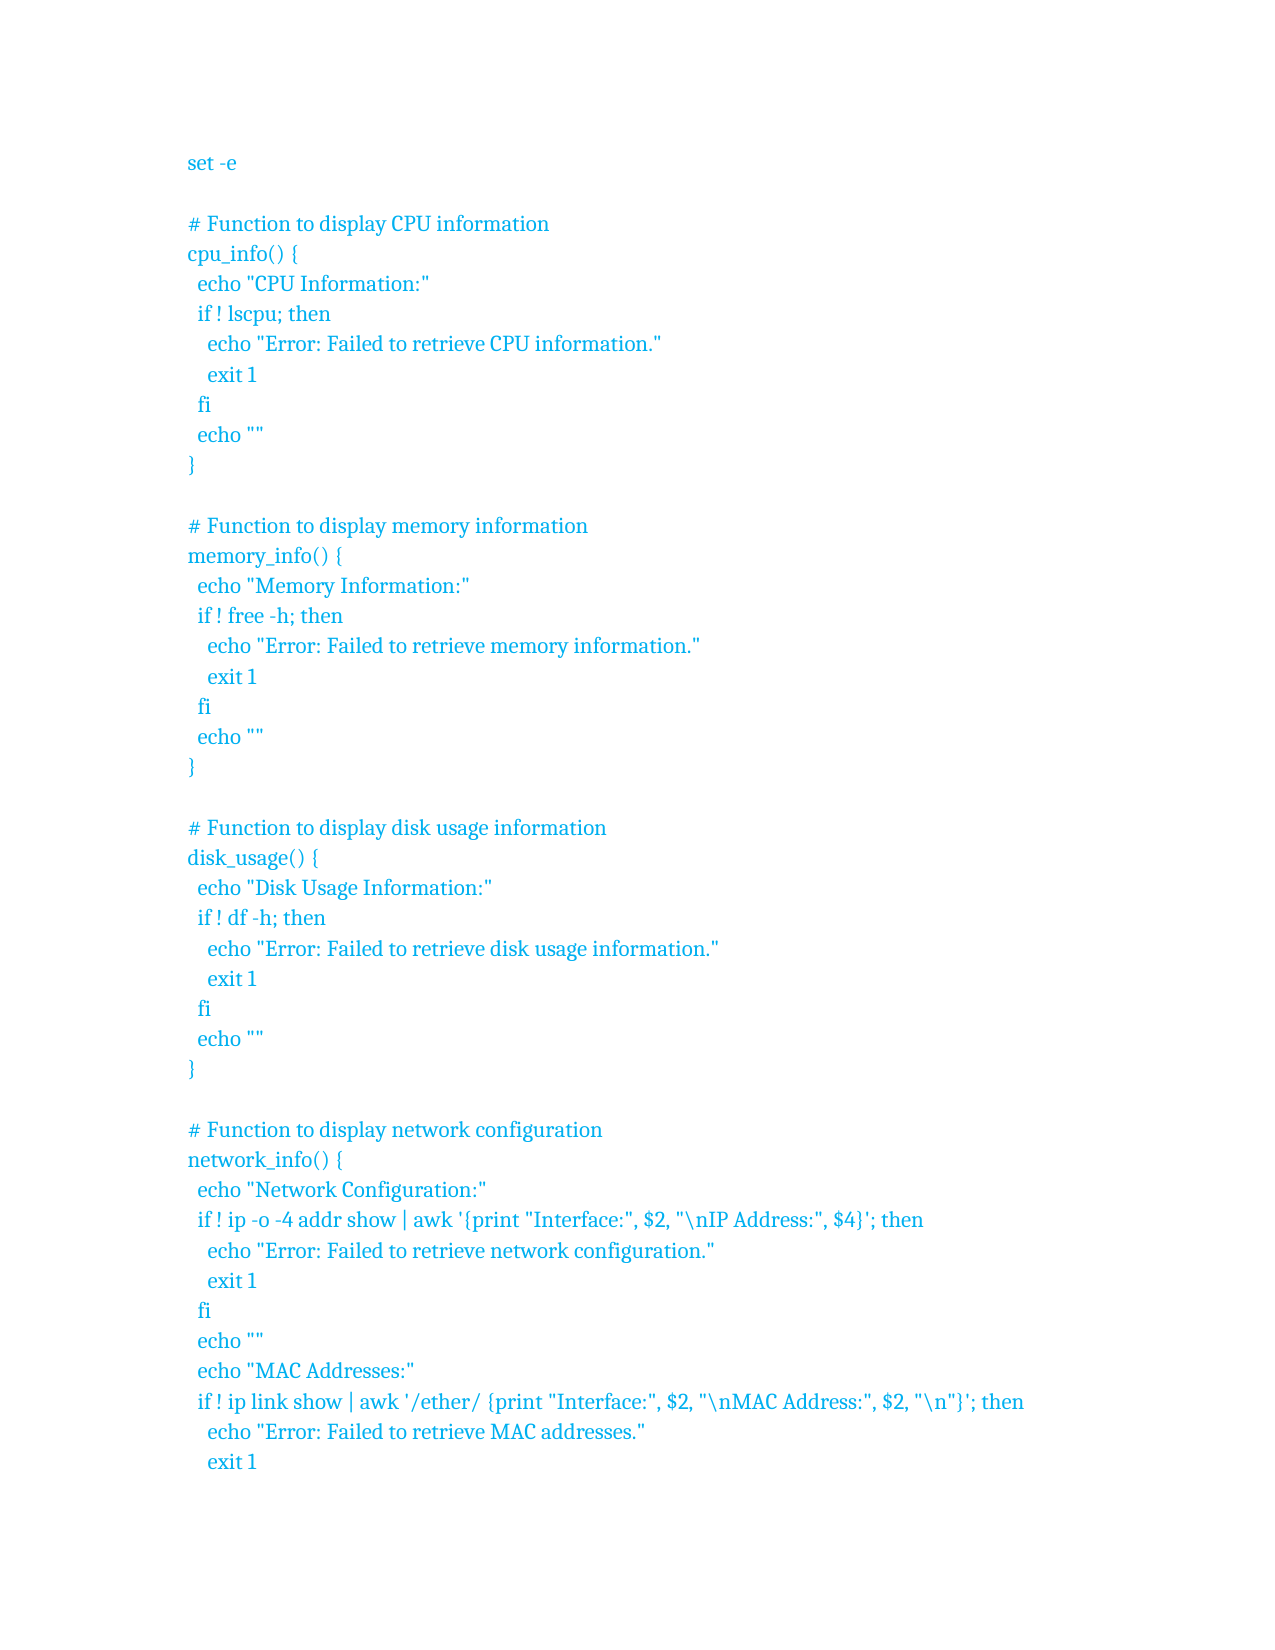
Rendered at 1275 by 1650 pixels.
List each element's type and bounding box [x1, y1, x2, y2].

text [187, 150, 1087, 1475]
